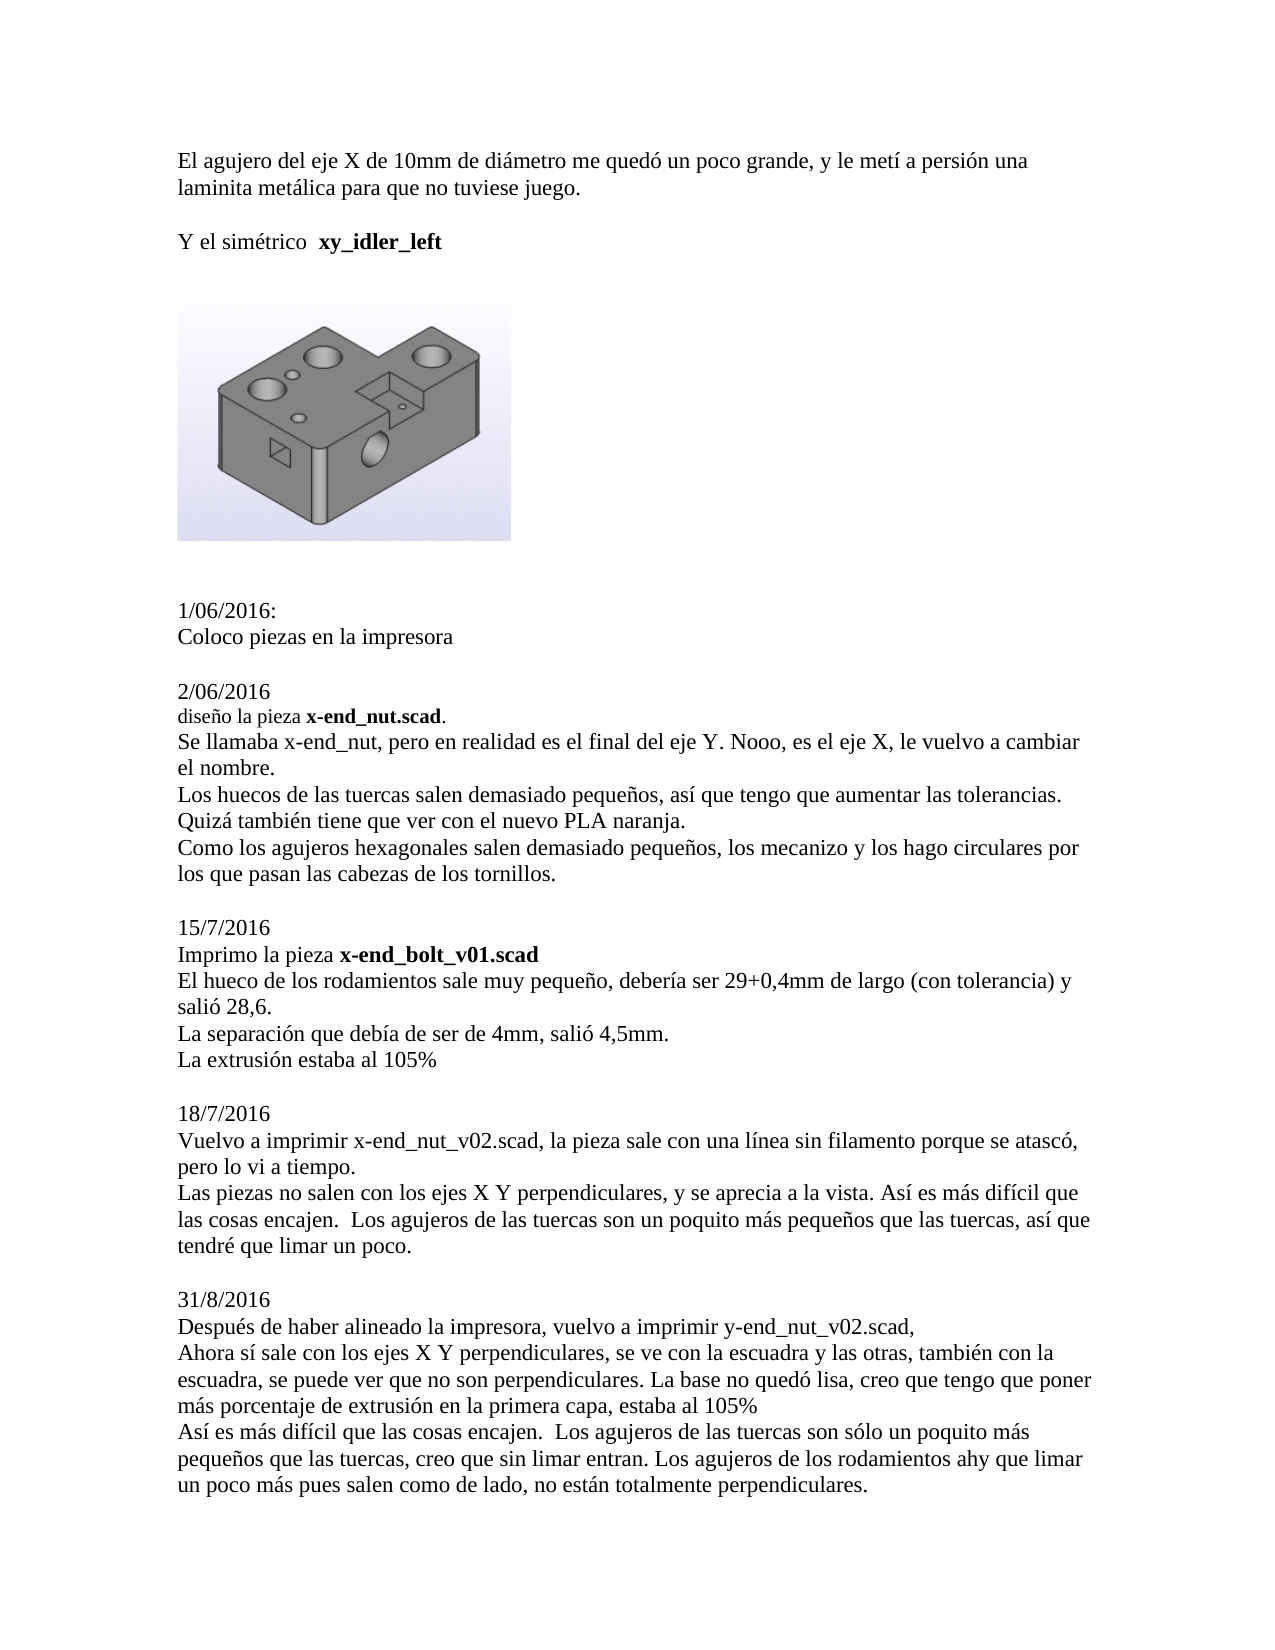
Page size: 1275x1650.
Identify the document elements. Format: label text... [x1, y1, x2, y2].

text 18/7/2016 [177, 1100, 1098, 1127]
text La separación que debía de ser de 4mm, salió 4,5mm. [177, 1020, 1098, 1046]
text 31/8/2016 [177, 1287, 1098, 1313]
text Coloco piezas en la impresora [177, 623, 1098, 650]
text diseño la pieza x-end_nut.scad. [177, 704, 1098, 728]
text Los huecos de las tuercas salen demasiado pequeños, así que tengo que aumentar las tolerancias. Quizá también tiene que ver con el nuevo PLA naranja. [177, 781, 1098, 833]
text Las piezas no salen con los ejes X Y perpendiculares, y se aprecia a la vista. Así es más difícil que las cosas encajen. Los agujeros de las tuercas son un poquito más pequeños que las tuercas, así que tendré que limar un poco. [177, 1179, 1098, 1258]
text El hueco de los rodamientos sale muy pequeño, debería ser 29+0,4mm de largo (con tolerancia) y salió 28,6. [177, 967, 1098, 1020]
text Como los agujeros hexagonales salen demasiado pequeños, los mecanizo y los hago circulares por los que pasan las cabezas de los tornillos. [177, 833, 1098, 886]
text Así es más difícil que las cosas encajen. Los agujeros de las tuercas son sólo un poquito más pequeños que las tuercas, creo que sin limar entran. Los agujeros de los rodamientos ahy que limar un poco más pues salen como de lado, no están totalmente perpendiculares. [177, 1418, 1098, 1497]
text 15/7/2016 [177, 914, 1098, 941]
text El agujero del eje X de 10mm de diámetro me quedó un poco grande, y le metí a persión una laminita metálica para que no tuviese juego. [177, 148, 1098, 200]
text Vuelvo a imprimir x-end_nut_v02.scad, la pieza sale con una línea sin filamento porque se atascó, pero lo vi a tiempo. [177, 1127, 1098, 1179]
text La extrusión estaba al 105% [177, 1046, 1098, 1072]
text Se llamaba x-end_nut, pero en realidad es el final del eje Y. Nooo, es el eje X, le vuelvo a cambiar el nombre. [177, 728, 1098, 781]
text Ahora sí sale con los ejes X Y perpendiculares, se ve con la escuadra y las otras, también con la escuadra, se puede ver que no son perpendiculares. La base no quedó lisa, creo que tengo que poner más porcentaje de extrusión en la primera capa, estaba al 105% [177, 1339, 1098, 1418]
text 2/06/2016 [177, 678, 1098, 704]
text 1/06/2016: [177, 597, 1098, 623]
picture [177, 282, 512, 541]
text Imprimo la pieza x-end_bolt_v01.scad [177, 941, 1098, 967]
text Después de haber alineado la impresora, vuelvo a imprimir y-end_nut_v02.scad, [177, 1313, 1098, 1339]
text Y el simétrico xy_idler_left [177, 228, 1098, 255]
